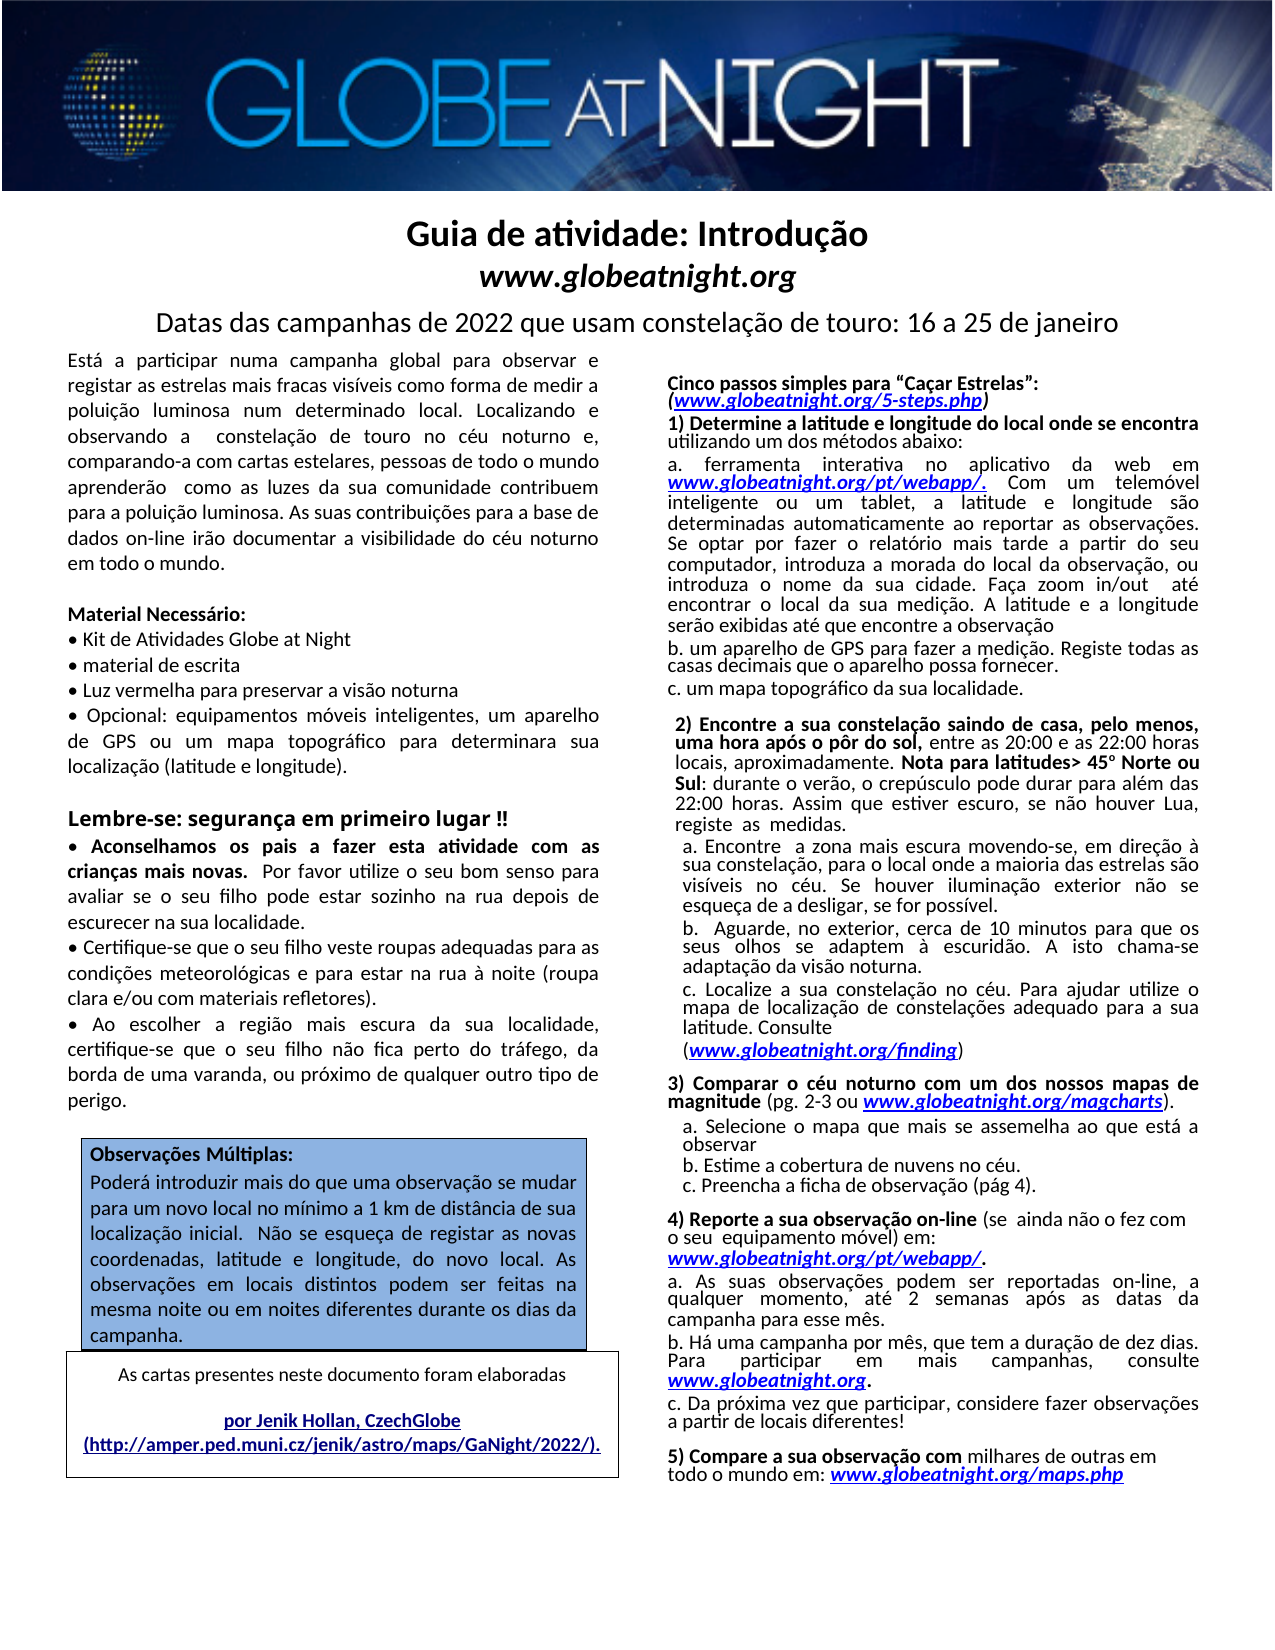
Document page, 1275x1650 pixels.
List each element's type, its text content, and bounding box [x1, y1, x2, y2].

text • Ao escolher a região mais escura da sua localidade, certifique-se que o seu filho não fica perto do tráfego, da borda de uma varanda, ou próximo de qualquer outro tipo de perigo. [67, 1011, 600, 1112]
text Guia de atividade: Introdução [75, 191, 1200, 255]
text (www.globeatnight.org/finding) [682, 1040, 1200, 1060]
text c. Da próxima vez que participar, considere fazer observações a partir de locais diferentes! [667, 1393, 1200, 1433]
text Cinco passos simples para “Caçar Estrelas”: (www.globeatnight.org/5-steps.php) [667, 372, 1200, 413]
text a. Selecione o mapa que mais se assemelha ao que está a observar [682, 1116, 1200, 1156]
text 5) Compare a sua observação com milhares de outras em todo o mundo em: www.globeatnight.org/maps.php [667, 1446, 1200, 1486]
text www.globeatnight.org [75, 255, 1200, 296]
text Material Necessário: [67, 601, 600, 626]
text • Luz vermelha para preservar a visão noturna [67, 677, 600, 703]
text • Certifique-se que o seu filho veste roupas adequadas para as condições meteorológicas e para estar na rua à noite (roupa clara e/ou com materiais refletores). [67, 934, 600, 1011]
text c. Localize a sua constelação no céu. Para ajudar utilize o mapa de localização de constelações adequado para a sua latitude. Consulte [682, 979, 1200, 1040]
text b. Há uma campanha por mês, que tem a duração de dez dias. Para participar em mais campanhas, consulte www.globeatnight.org. [667, 1331, 1200, 1393]
text Lembre-se: segurança em primeiro lugar !! [67, 804, 600, 833]
text 3) Comparar o céu noturno com um dos nossos mapas de magnitude (pg. 2-3 ou www.globeatnight.org/magcharts). [667, 1072, 1200, 1116]
text a. As suas observações podem ser reportadas on-line, a qualquer momento, até 2 semanas após as datas da campanha para esse mês. [667, 1270, 1200, 1331]
text b. Aguarde, no exterior, cerca de 10 minutos para que os seus olhos se adaptem à escuridão. A isto chama-se adaptação da visão noturna. [682, 918, 1200, 979]
text a. Encontre a zona mais escura movendo-se, em direção à sua constelação, para o local onde a maioria das estrelas são visíveis no céu. Se houver iluminação exterior não se esqueça de a desligar, se for possível. [682, 836, 1200, 918]
text • Kit de Atividades Globe at Night [67, 626, 600, 652]
text c. Preencha a ficha de observação (pág 4). [682, 1177, 1200, 1197]
text • Opcional: equipamentos móveis inteligentes, um aparelho de GPS ou um mapa topográfico para determinara sua localização (latitude e longitude). [67, 703, 600, 779]
text Datas das campanhas de 2022 que usam constelação de touro: 16 a 25 de janeiro [75, 304, 1200, 340]
text Observações Múltiplas: [82, 1139, 586, 1166]
text b. Estime a cobertura de nuvens no céu. [682, 1156, 1200, 1177]
text • Aconselhamos os pais a fazer esta atividade com as crianças mais novas. Por favor utilize o seu bom senso para avaliar se o seu filho pode estar sozinho na rua depois de escurecer na sua localidade. [67, 833, 600, 934]
text c. um mapa topográfico da sua localidade. [667, 678, 1200, 698]
text 1) Determine a latitude e longitude do local onde se encontra utilizando um dos métodos abaixo: [667, 413, 1200, 454]
text a. ferramenta interativa no aplicativo da web em www.globeatnight.org/pt/webapp/. Com um telemóvel inteligente ou um tablet, a latitude e longitude são determinadas automaticamente ao reportar as observações. Se optar por fazer o relatório mais tarde a partir do seu computador, introduza a morada do local da observação, ou introduza o nome da sua cidade. Faça zoom in/out até encontrar o local da sua medição. A latitude e a longitude serão exibidas até que encontre a observação [667, 454, 1200, 637]
text As cartas presentes neste documento foram elaboradas [67, 1352, 618, 1397]
text • material de escrita [67, 652, 600, 677]
text 4) Reporte a sua observação on-line (se ainda não o fez com o seu equipamento móvel) em: www.globeatnight.org/pt/webapp/. [667, 1209, 1200, 1270]
text por Jenik Hollan, CzechGlobe (http://amper.ped.muni.cz/jenik/astro/maps/GaNight/2022/). [67, 1397, 618, 1477]
text b. um aparelho de GPS para fazer a medição. Registe todas as casas decimais que o aparelho possa fornecer. [667, 637, 1200, 678]
text Está a participar numa campanha global para observar e registar as estrelas mais fracas visíveis como forma de medir a poluição luminosa num determinado local. Localizando e observando a constelação de touro no céu noturno e, comparando-a com cartas estelares, pessoas de todo o mundo aprenderão como as luzes da sua comunidade contribuem para a poluição luminosa. As suas contribuições para a base de dados on-line irão documentar a visibilidade do céu noturno em todo o mundo. [67, 347, 600, 576]
text 2) Encontre a sua constelação saindo de casa, pelo menos, uma hora após o pôr do sol, entre as 20:00 e as 22:00 horas locais, aproximadamente. Nota para latitudes> 45o Norte ou Sul: durante o verão, o crepúsculo pode durar para além das 22:00 horas. Assim que estiver escuro, se não houver Lua, registe as medidas. [675, 714, 1200, 836]
text Poderá introduzir mais do que uma observação se mudar para um novo local no mínimo a 1 km de distância de sua localização inicial. Não se esqueça de registar as novas coordenadas, latitude e longitude, do novo local. As observações em locais distintos podem ser feitas na mesma noite ou em noites diferentes durante os dias da campanha. [82, 1166, 586, 1349]
